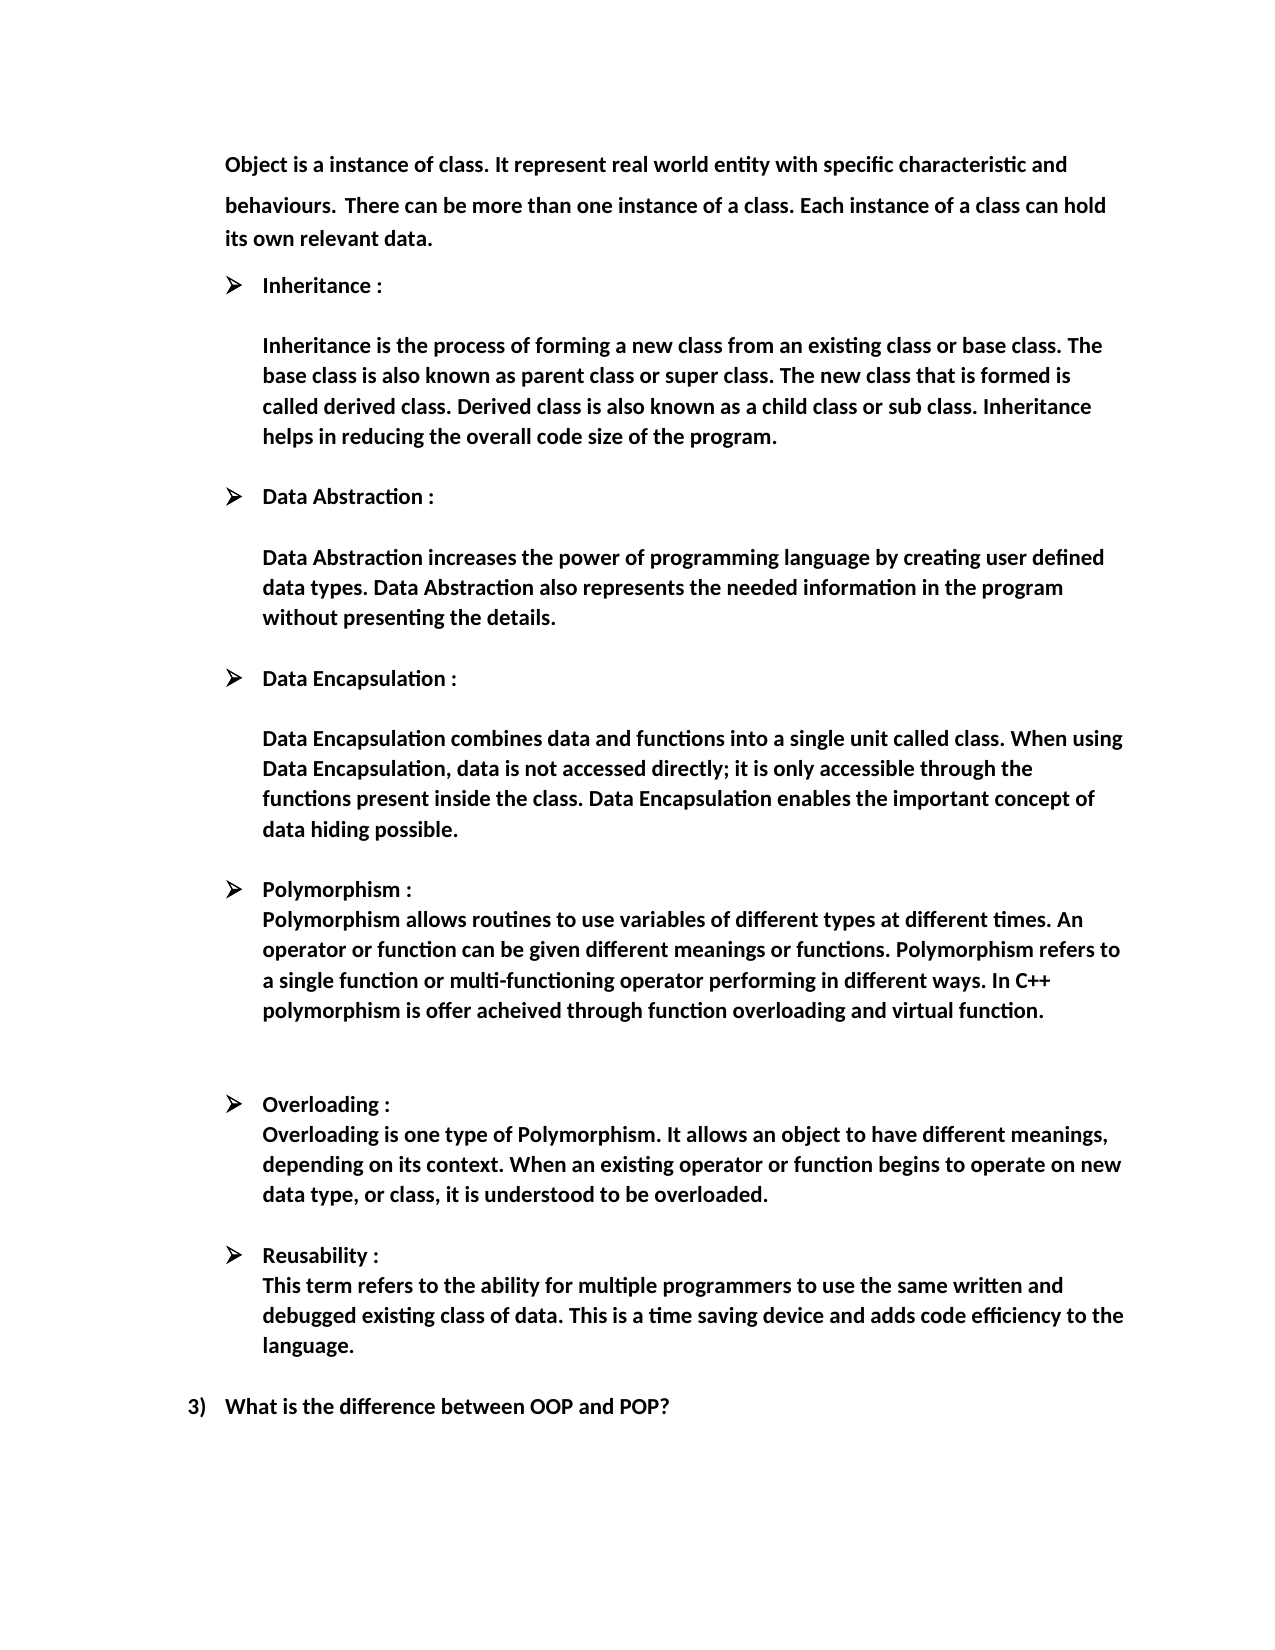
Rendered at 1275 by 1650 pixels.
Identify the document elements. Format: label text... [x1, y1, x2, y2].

text Object is a instance of class. It represent real world entity with specific characteristic and behaviours. There can be more than one instance of a class. Each instance of a class can hold its own relevant data. [225, 150, 1125, 252]
list Inheritance : [225, 271, 1125, 299]
list Data Abstraction increases the power of programming language by creating user defined data types. Data Abstraction also represents the needed information in the program without presenting the details. [262, 543, 1125, 631]
list Overloading : [225, 1090, 1125, 1118]
list Data Abstraction : [225, 482, 1125, 511]
list Inheritance is the process of forming a new class from an existing class or base class. The base class is also known as parent class or super class. The new class that is formed is called derived class. Derived class is also known as a child class or sub class. Inheritance helps in reducing the overall code size of the program. [262, 331, 1125, 450]
list This term refers to the ability for multiple programmers to use the same written and debugged existing class of data. This is a time saving device and adds code efficiency to the language. [262, 1271, 1125, 1359]
list Data Encapsulation : [225, 664, 1125, 692]
list Data Encapsulation combines data and functions into a single unit called class. When using Data Encapsulation, data is not accessed directly; it is only accessible through the functions present inside the class. Data Encapsulation enables the important concept of data hiding possible. [262, 724, 1125, 843]
list Overloading is one type of Polymorphism. It allows an object to have different meanings, depending on its context. When an existing operator or function begins to operate on new data type, or class, it is understood to be overloaded. [262, 1120, 1125, 1208]
list Reusability : [225, 1241, 1125, 1269]
list Polymorphism allows routines to use variables of different types at different times. An operator or function can be given different meanings or functions. Polymorphism refers to a single function or multi-functioning operator performing in different ways. In C++ polymorphism is offer acheived through function overloading and virtual function. [262, 905, 1125, 1024]
list What is the difference between OOP and POP? [187, 1392, 1125, 1420]
list Polymorphism : [225, 875, 1125, 903]
